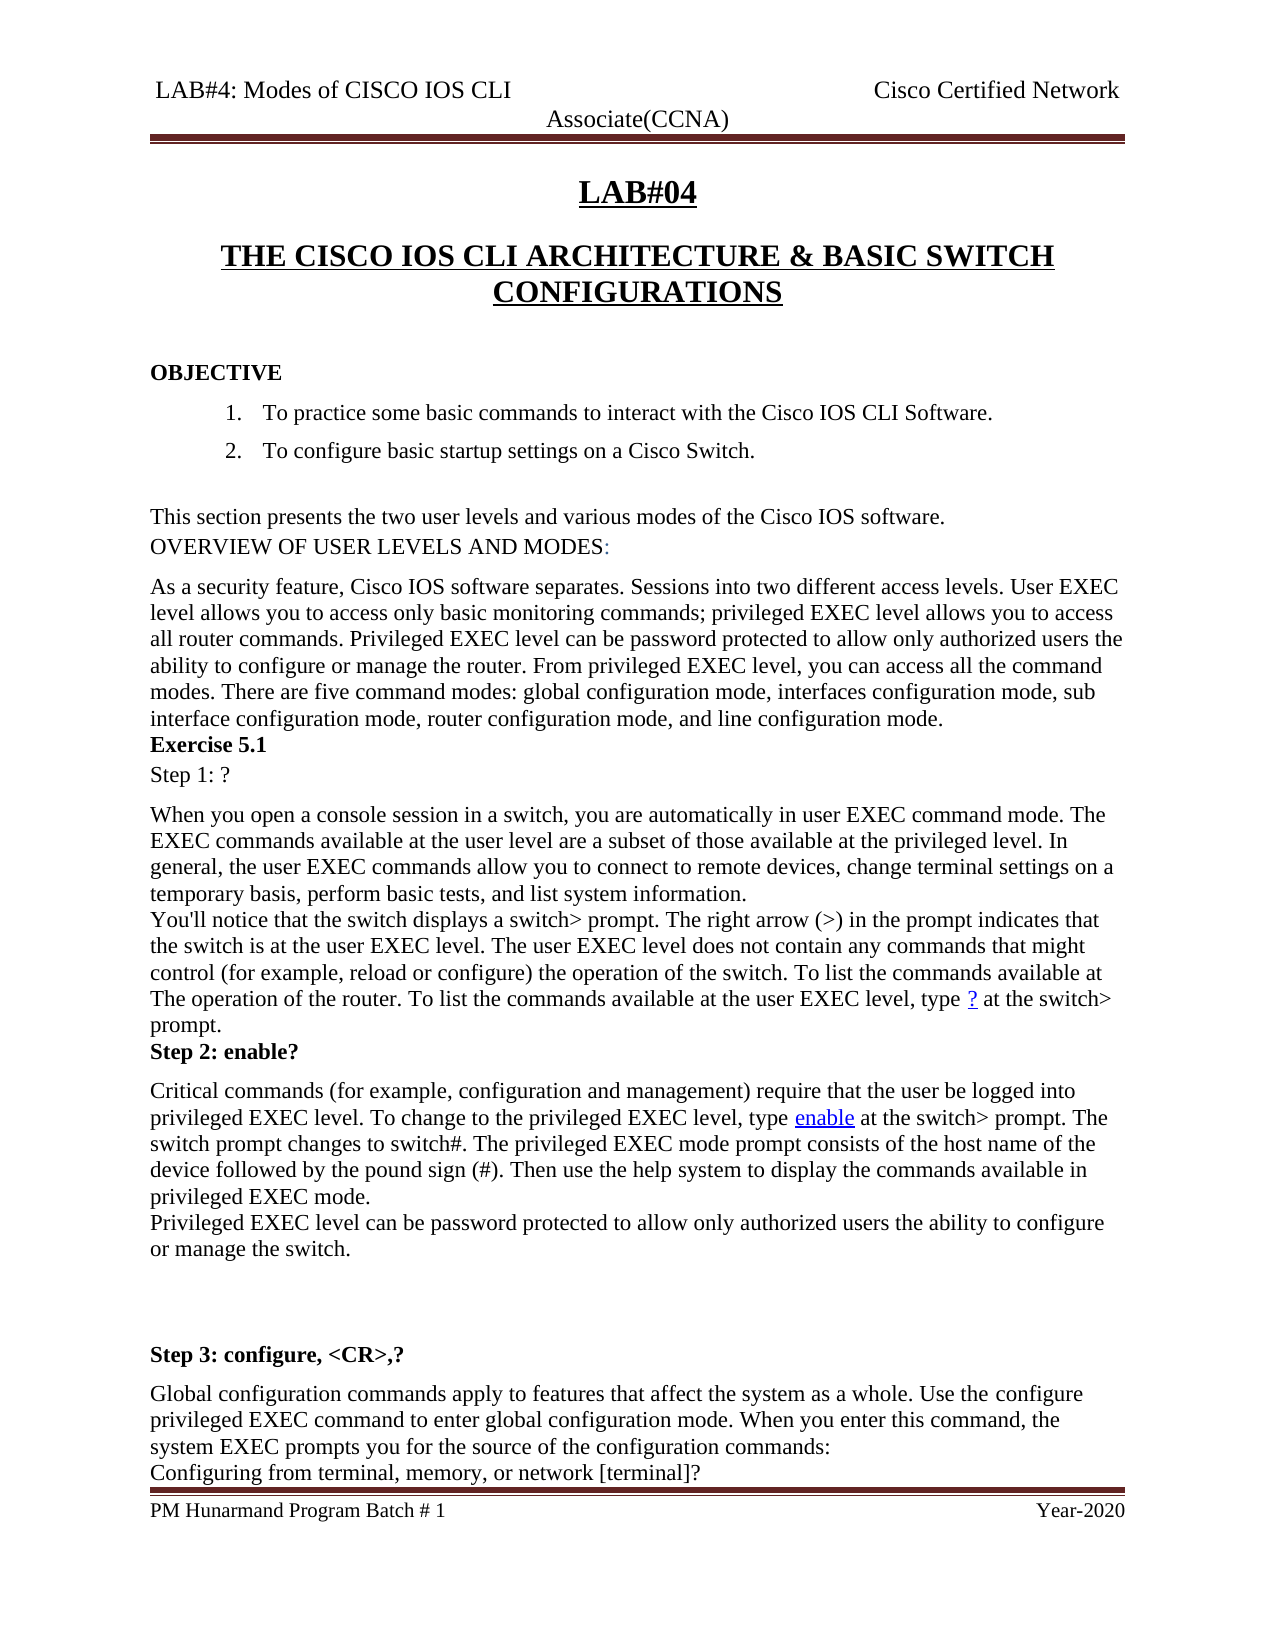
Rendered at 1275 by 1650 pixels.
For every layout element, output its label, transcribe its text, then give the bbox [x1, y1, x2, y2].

list To practice some basic commands to interact with the Cisco IOS CLI Software. [225, 399, 1125, 425]
title THE CISCO IOS CLI ARCHITECTURE & BASIC SWITCH CONFIGURATIONS [150, 237, 1125, 309]
text The operation of the router. To list the commands available at the user EXEC level, type ? at the switch> prompt. [150, 985, 1125, 1038]
text Global configuration commands apply to features that affect the system as a whole. Use the configure privileged EXEC command to enter global configuration mode. When you enter this command, the system EXEC prompts you for the source of the configuration commands: [150, 1380, 1125, 1459]
text Configuring from terminal, memory, or network [terminal]? [150, 1459, 1125, 1486]
text LAB#04 [150, 173, 1125, 211]
text Step 3: configure, <CR>,? [150, 1341, 1125, 1367]
text Critical commands (for example, configuration and management) require that the user be logged into privileged EXEC level. To change to the privileged EXEC level, type enable at the switch> prompt. The switch prompt changes to switch#. The privileged EXEC mode prompt consists of the host name of the device followed by the pound sign (#). Then use the help system to display the commands available in privileged EXEC mode. [150, 1077, 1125, 1209]
subtitle OBJECTIVE [150, 359, 1125, 386]
text Step 2: enable? [150, 1038, 1125, 1064]
subtitle OVERVIEW OF USER LEVELS AND MODES: [150, 533, 1125, 560]
subtitle Step 1: ? [150, 761, 1125, 787]
subtitle Exercise 5.1 [150, 731, 1125, 757]
text As a security feature, Cisco IOS software separates. Sessions into two different access levels. User EXEC level allows you to access only basic monitoring commands; privileged EXEC level allows you to access all router commands. Privileged EXEC level can be password protected to allow only authorized users the ability to configure or manage the router. From privileged EXEC level, you can access all the command modes. There are five command modes: global configuration mode, interfaces configuration mode, sub interface configuration mode, router configuration mode, and line configuration mode. [150, 573, 1125, 731]
text Privileged EXEC level can be password protected to allow only authorized users the ability to configure or manage the switch. [150, 1209, 1125, 1262]
text When you open a console session in a switch, you are automatically in user EXEC command mode. The EXEC commands available at the user level are a subset of those available at the privileged level. In general, the user EXEC commands allow you to connect to remote devices, change terminal settings on a temporary basis, perform basic tests, and list system information. [150, 801, 1125, 906]
text You'll notice that the switch displays a switch> prompt. The right arrow (>) in the prompt indicates that the switch is at the user EXEC level. The user EXEC level does not contain any commands that might control (for example, reload or configure) the operation of the switch. To list the commands available at [150, 906, 1125, 985]
list To configure basic startup settings on a Cisco Switch. [225, 438, 1125, 464]
text This section presents the two user levels and various modes of the Cisco IOS software. [150, 503, 1125, 529]
